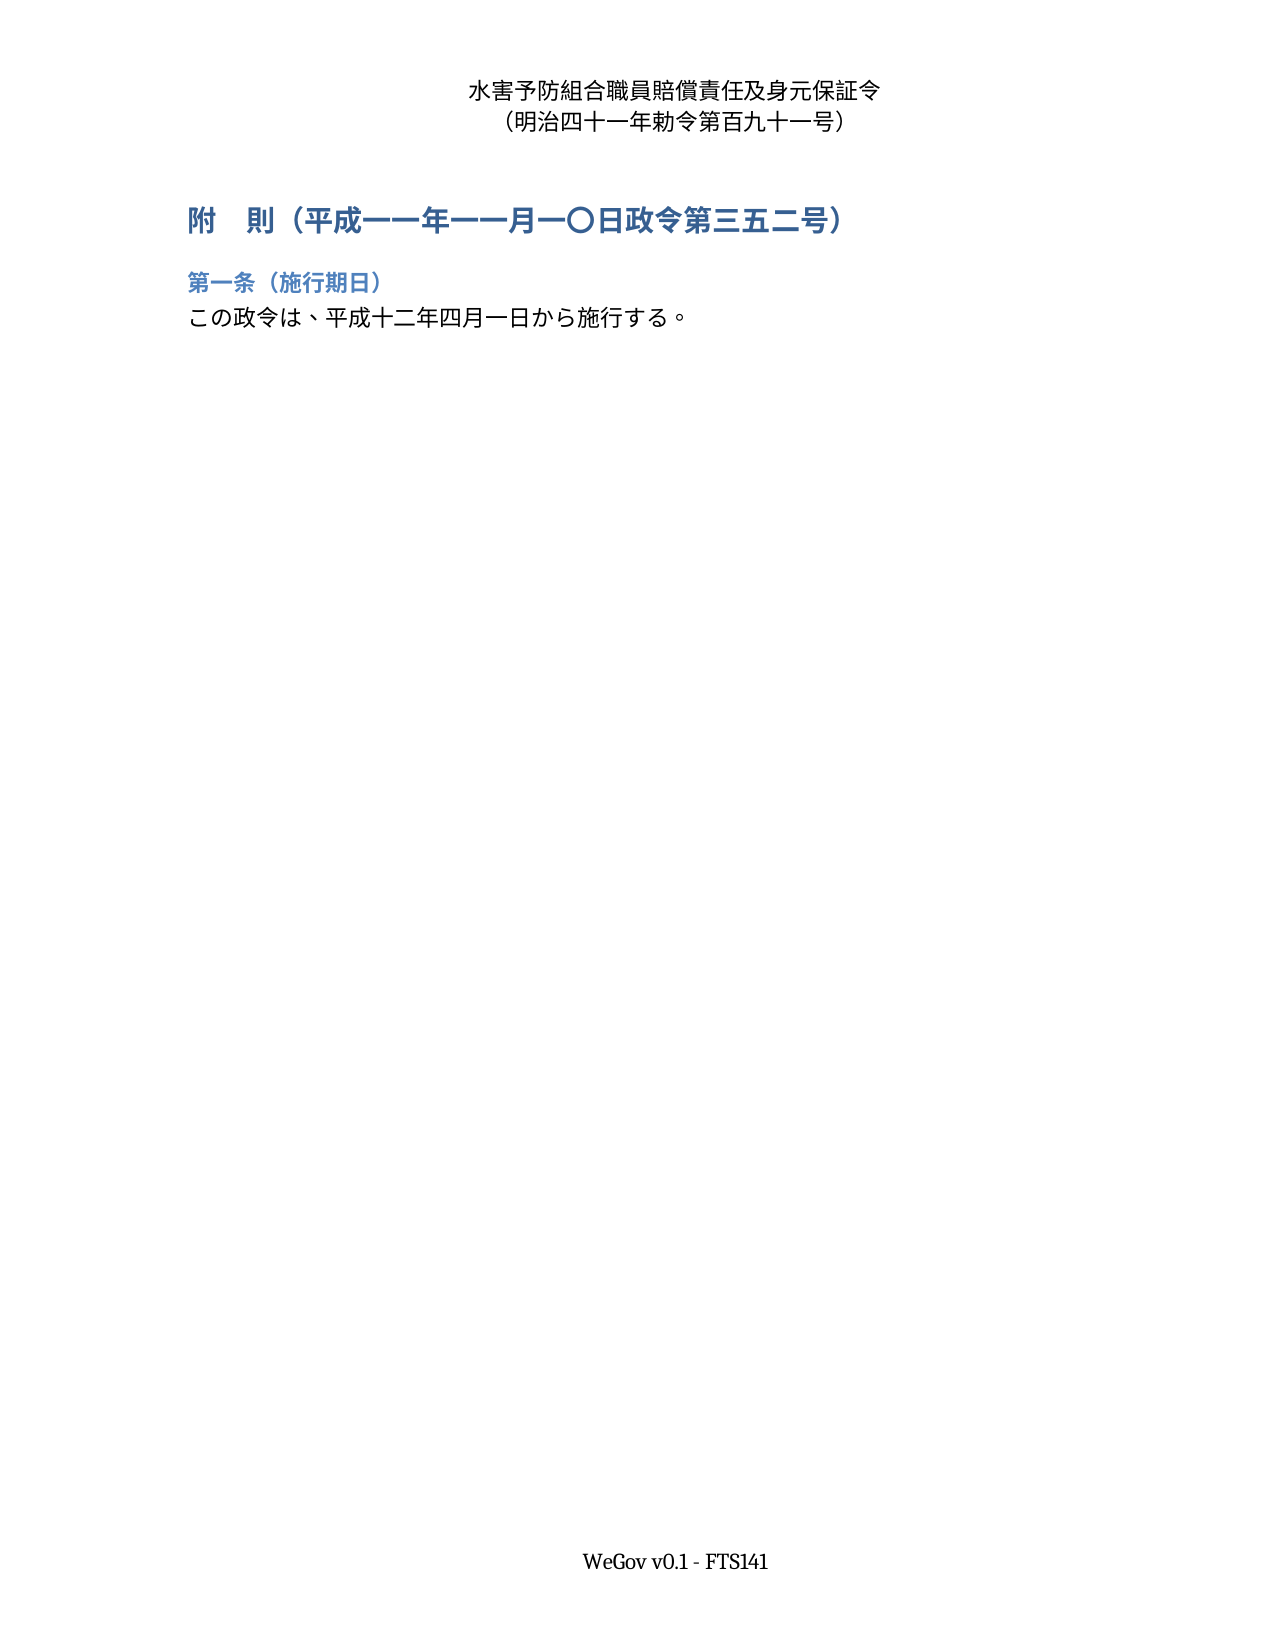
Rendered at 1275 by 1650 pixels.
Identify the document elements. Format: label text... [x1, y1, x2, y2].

text この政令は、平成十二年四月一日から施行する。 [187, 302, 1087, 334]
subtitle 附 則（平成一一年一一月一〇日政令第三五二号） [187, 200, 1087, 240]
subtitle 第一条（施行期日） [187, 266, 1087, 298]
